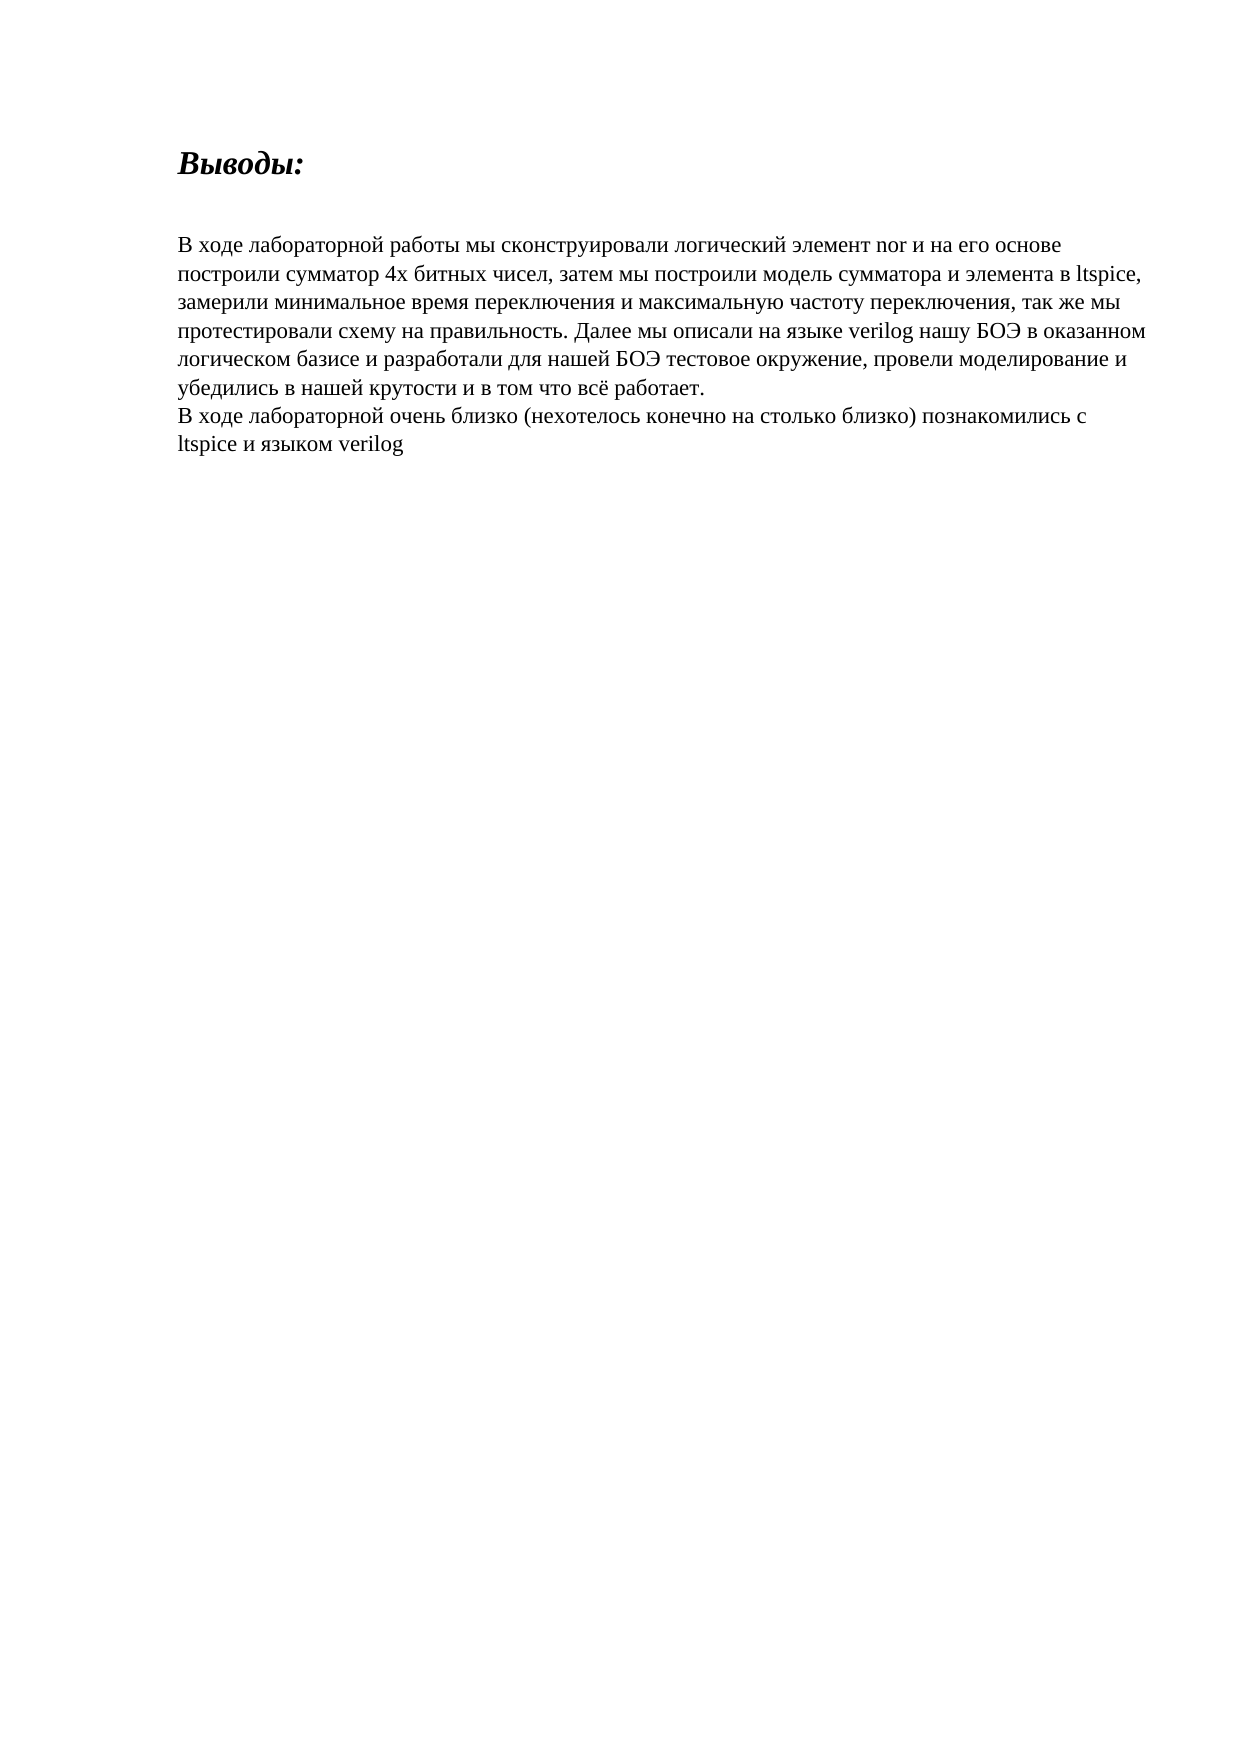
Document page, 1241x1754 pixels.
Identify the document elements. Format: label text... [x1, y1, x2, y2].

subtitle Выводы: [177, 143, 1152, 181]
text В ходе лабораторной работы мы сконструировали логический элемент nor и на его основе построили сумматор 4х битных чисел, затем мы построили модель сумматора и элемента в ltspice, замерили минимальное время переключения и максимальную частоту переключения, так же мы протестировали схему на правильность. Далее мы описали на языке verilog нашу БОЭ в оказанном логическом базисе и разработали для нашей БОЭ тестовое окружение, провели моделирование и убедились в нашей крутости и в том что всё работает. В ходе лабораторной очень близко (нехотелось конечно на столько близко) познакомились с ltspice и языком verilog [177, 231, 1152, 457]
